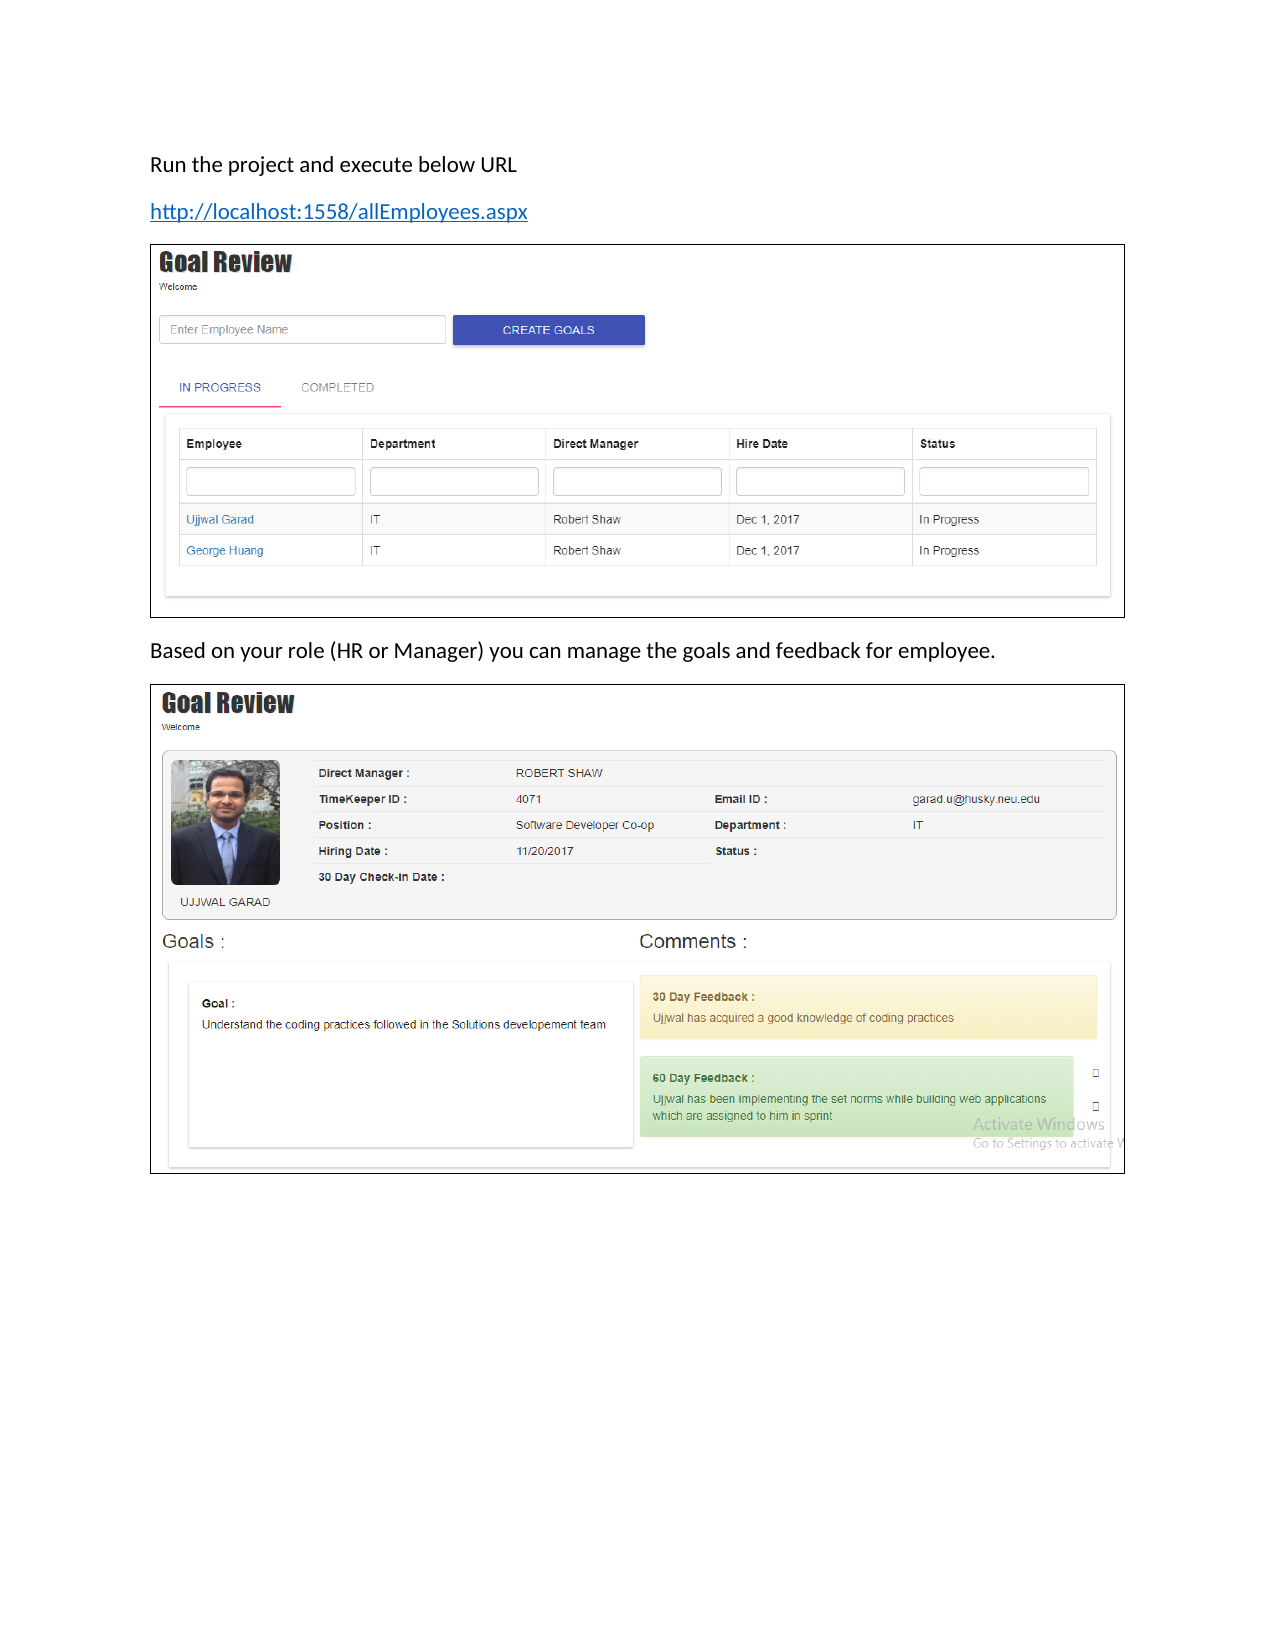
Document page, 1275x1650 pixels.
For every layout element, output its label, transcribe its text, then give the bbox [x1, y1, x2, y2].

text Based on your role (HR or Manager) you can manage the goals and feedback for employee. [150, 637, 1125, 665]
picture [151, 245, 1124, 617]
text http://localhost:1558/allEmployees.aspx [150, 197, 1125, 225]
picture [151, 685, 1124, 1173]
text Run the project and execute below URL [150, 150, 1125, 178]
